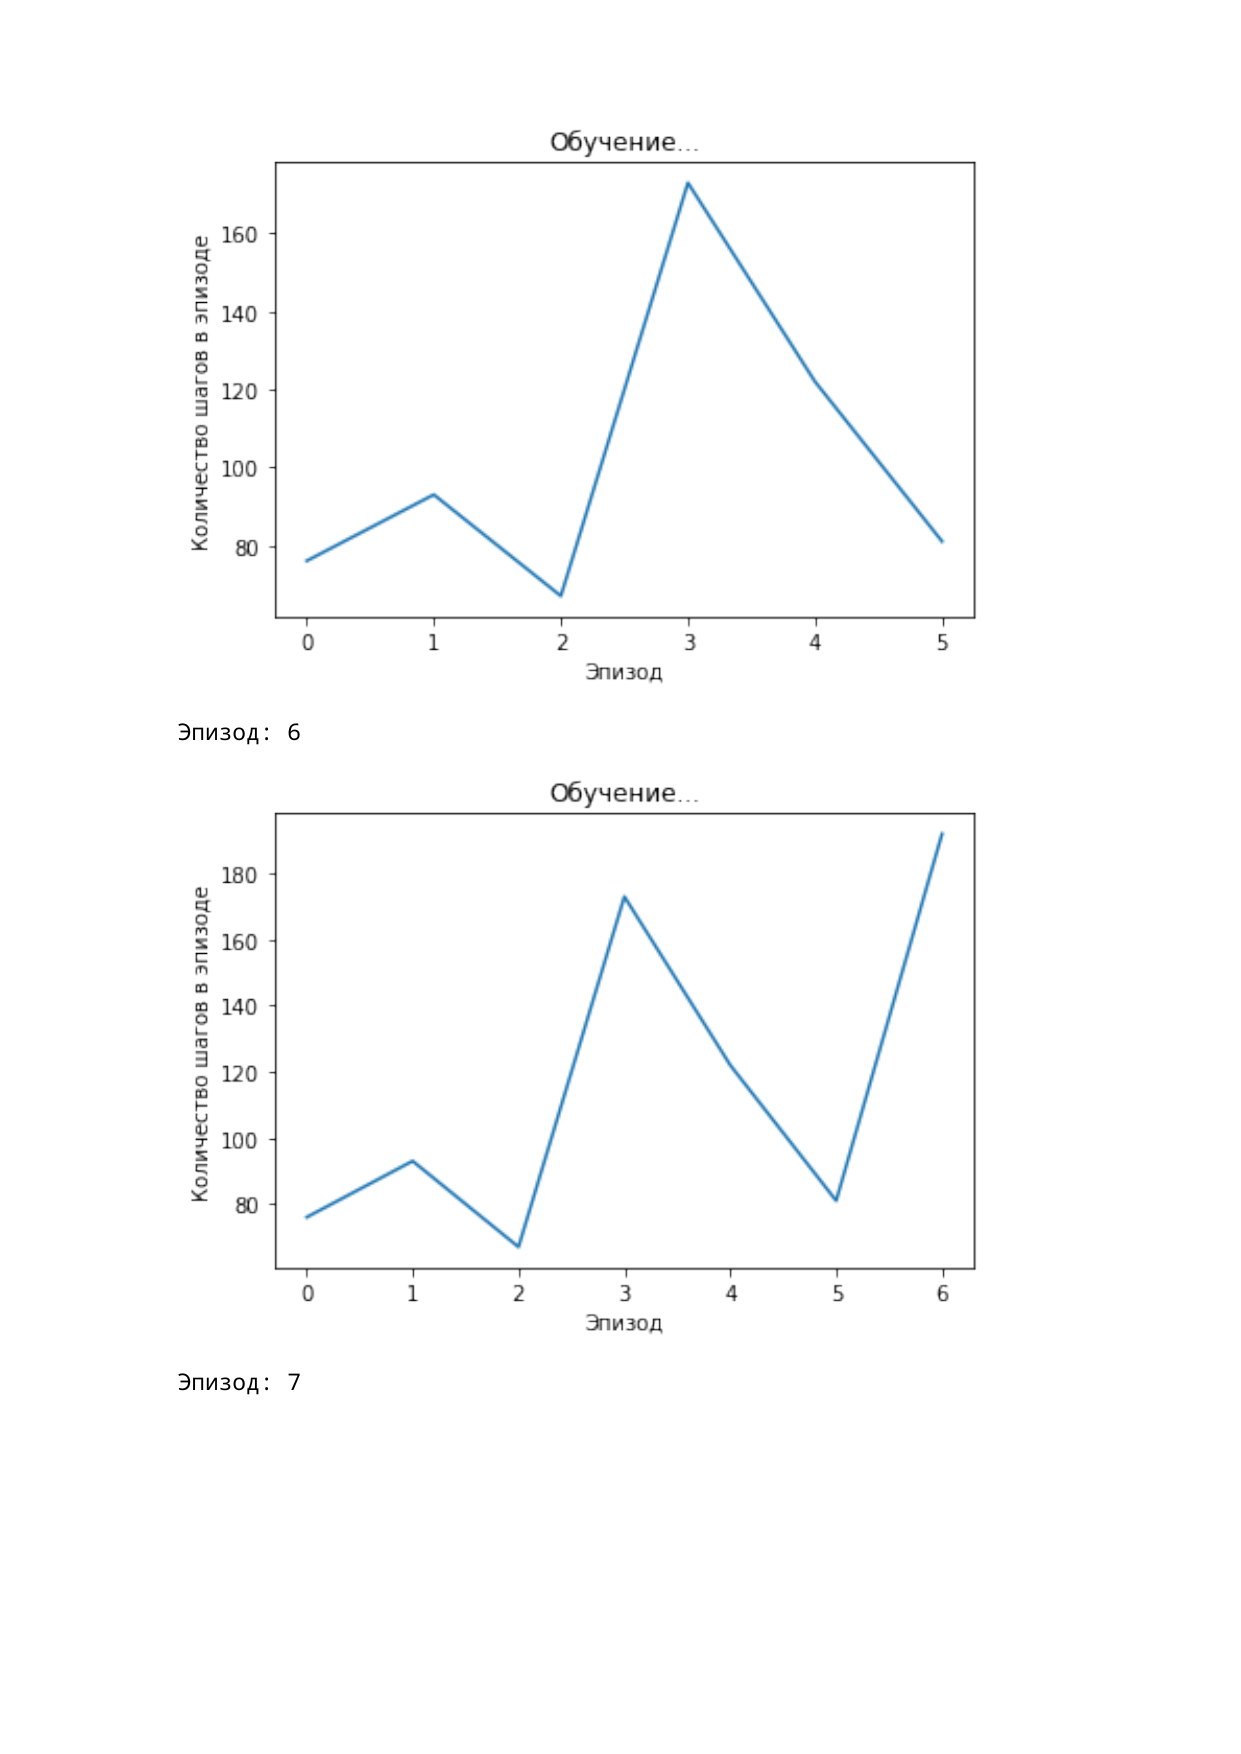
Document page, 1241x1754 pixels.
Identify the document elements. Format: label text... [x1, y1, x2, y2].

picture [177, 767, 989, 1348]
text Эпизод: 6 [177, 715, 1163, 747]
text Эпизод: 7 [177, 1366, 1163, 1397]
picture [177, 117, 989, 697]
